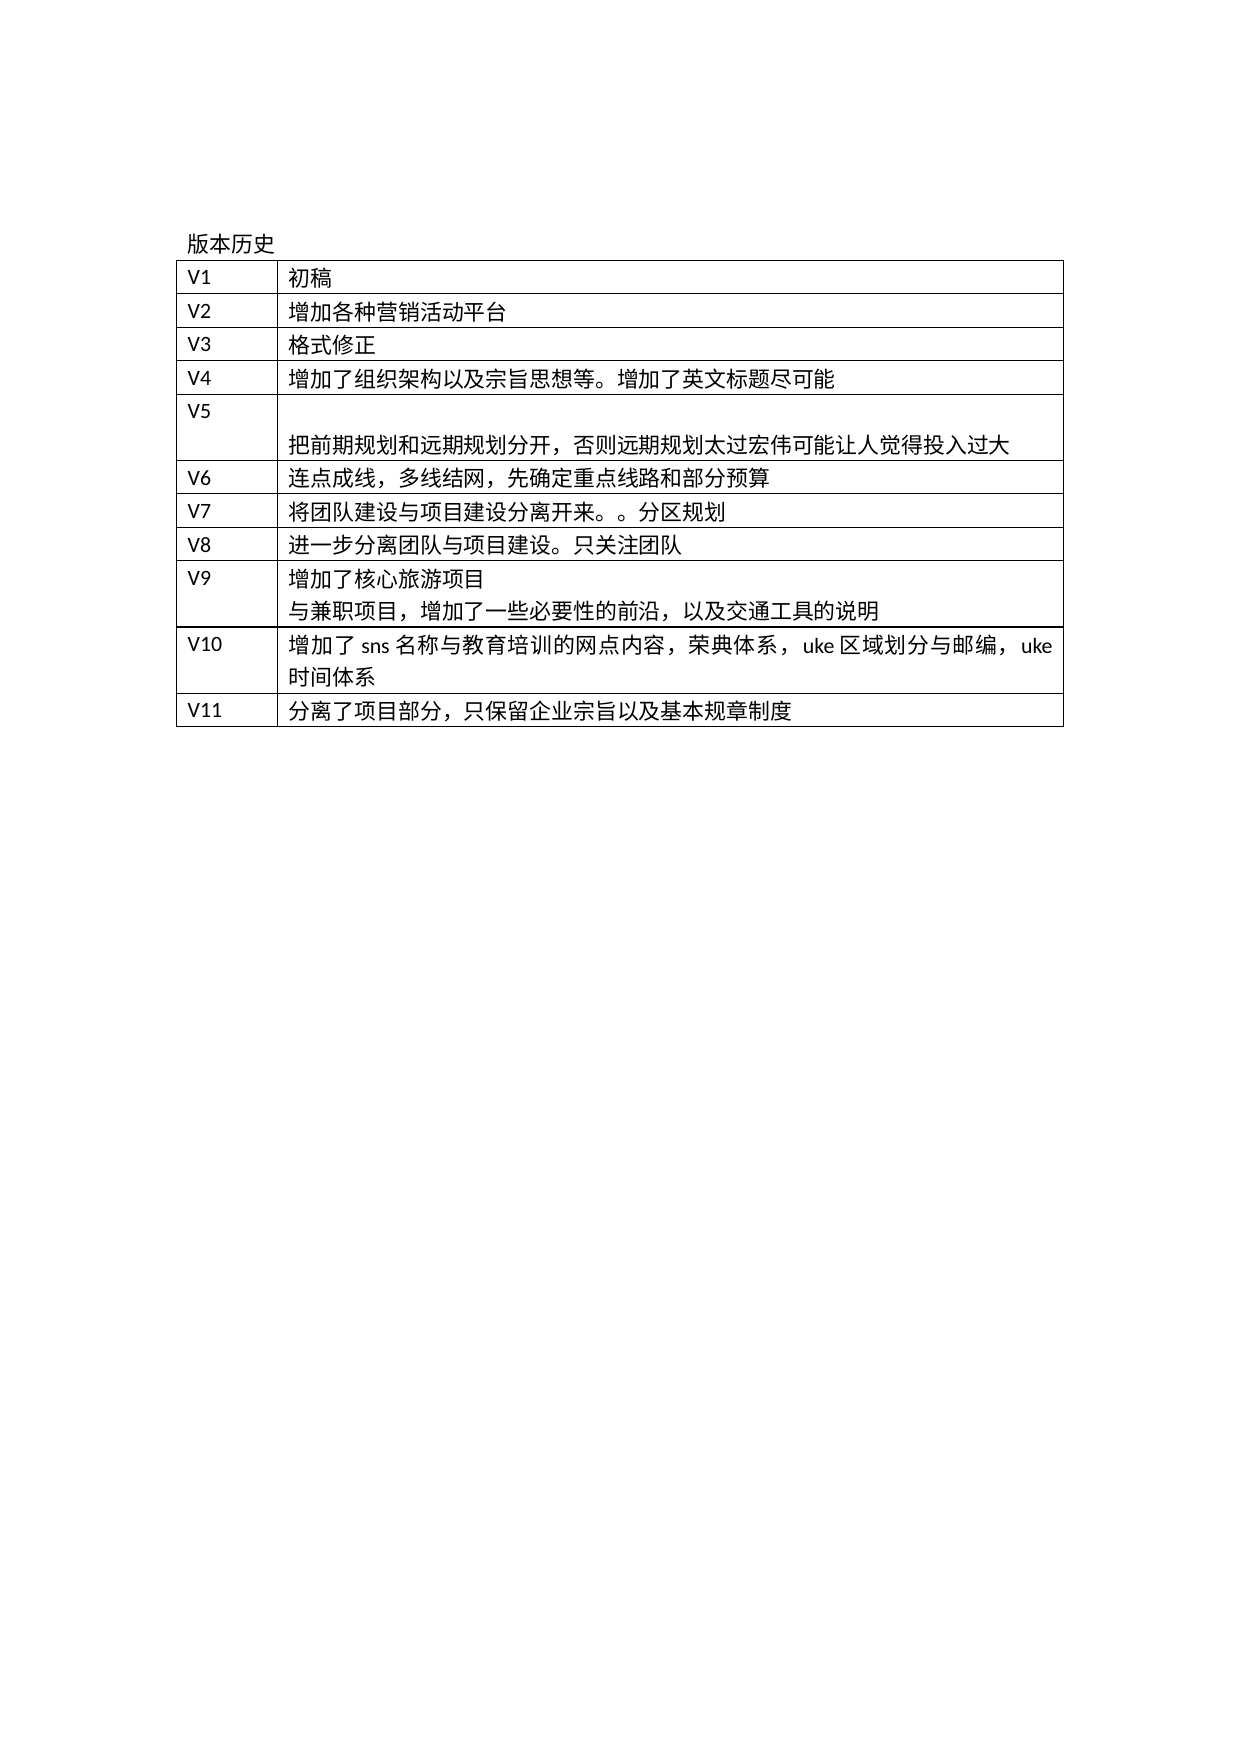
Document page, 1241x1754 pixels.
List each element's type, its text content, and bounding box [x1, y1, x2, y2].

table_cell 把前期规划和远期规划分开，否则远期规划太过宏伟可能让人觉得投入过大 [278, 395, 1063, 460]
table_cell 增加了sns名称与教育培训的网点内容，荣典体系，uke区域划分与邮编，uke时间体系 [278, 628, 1063, 692]
table_cell V4 [177, 361, 277, 394]
table_cell V6 [177, 461, 277, 493]
table_cell 格式修正 [278, 328, 1063, 360]
table_cell V9 [177, 561, 277, 626]
table_cell V7 [177, 494, 277, 527]
text 版本历史 [187, 227, 1053, 259]
table_cell 分离了项目部分，只保留企业宗旨以及基本规章制度 [278, 694, 1063, 726]
table_cell 连点成线，多线结网，先确定重点线路和部分预算 [278, 461, 1063, 493]
table_cell V10 [177, 628, 277, 692]
table_cell 增加各种营销活动平台 [278, 294, 1063, 327]
table_cell 增加了组织架构以及宗旨思想等。增加了英文标题尽可能 [278, 361, 1063, 394]
table_cell V8 [177, 528, 277, 560]
table_cell 进一步分离团队与项目建设。只关注团队 [278, 528, 1063, 560]
table_header 初稿 [278, 261, 1063, 293]
table_header V1 [177, 261, 277, 293]
table_cell V5 [177, 395, 277, 460]
table_cell 将团队建设与项目建设分离开来。。分区规划 [278, 494, 1063, 527]
table_cell V11 [177, 694, 277, 726]
table_cell 增加了核心旅游项目 与兼职项目，增加了一些必要性的前沿，以及交通工具的说明 [278, 561, 1063, 626]
table_cell V3 [177, 328, 277, 360]
table_cell V2 [177, 294, 277, 327]
